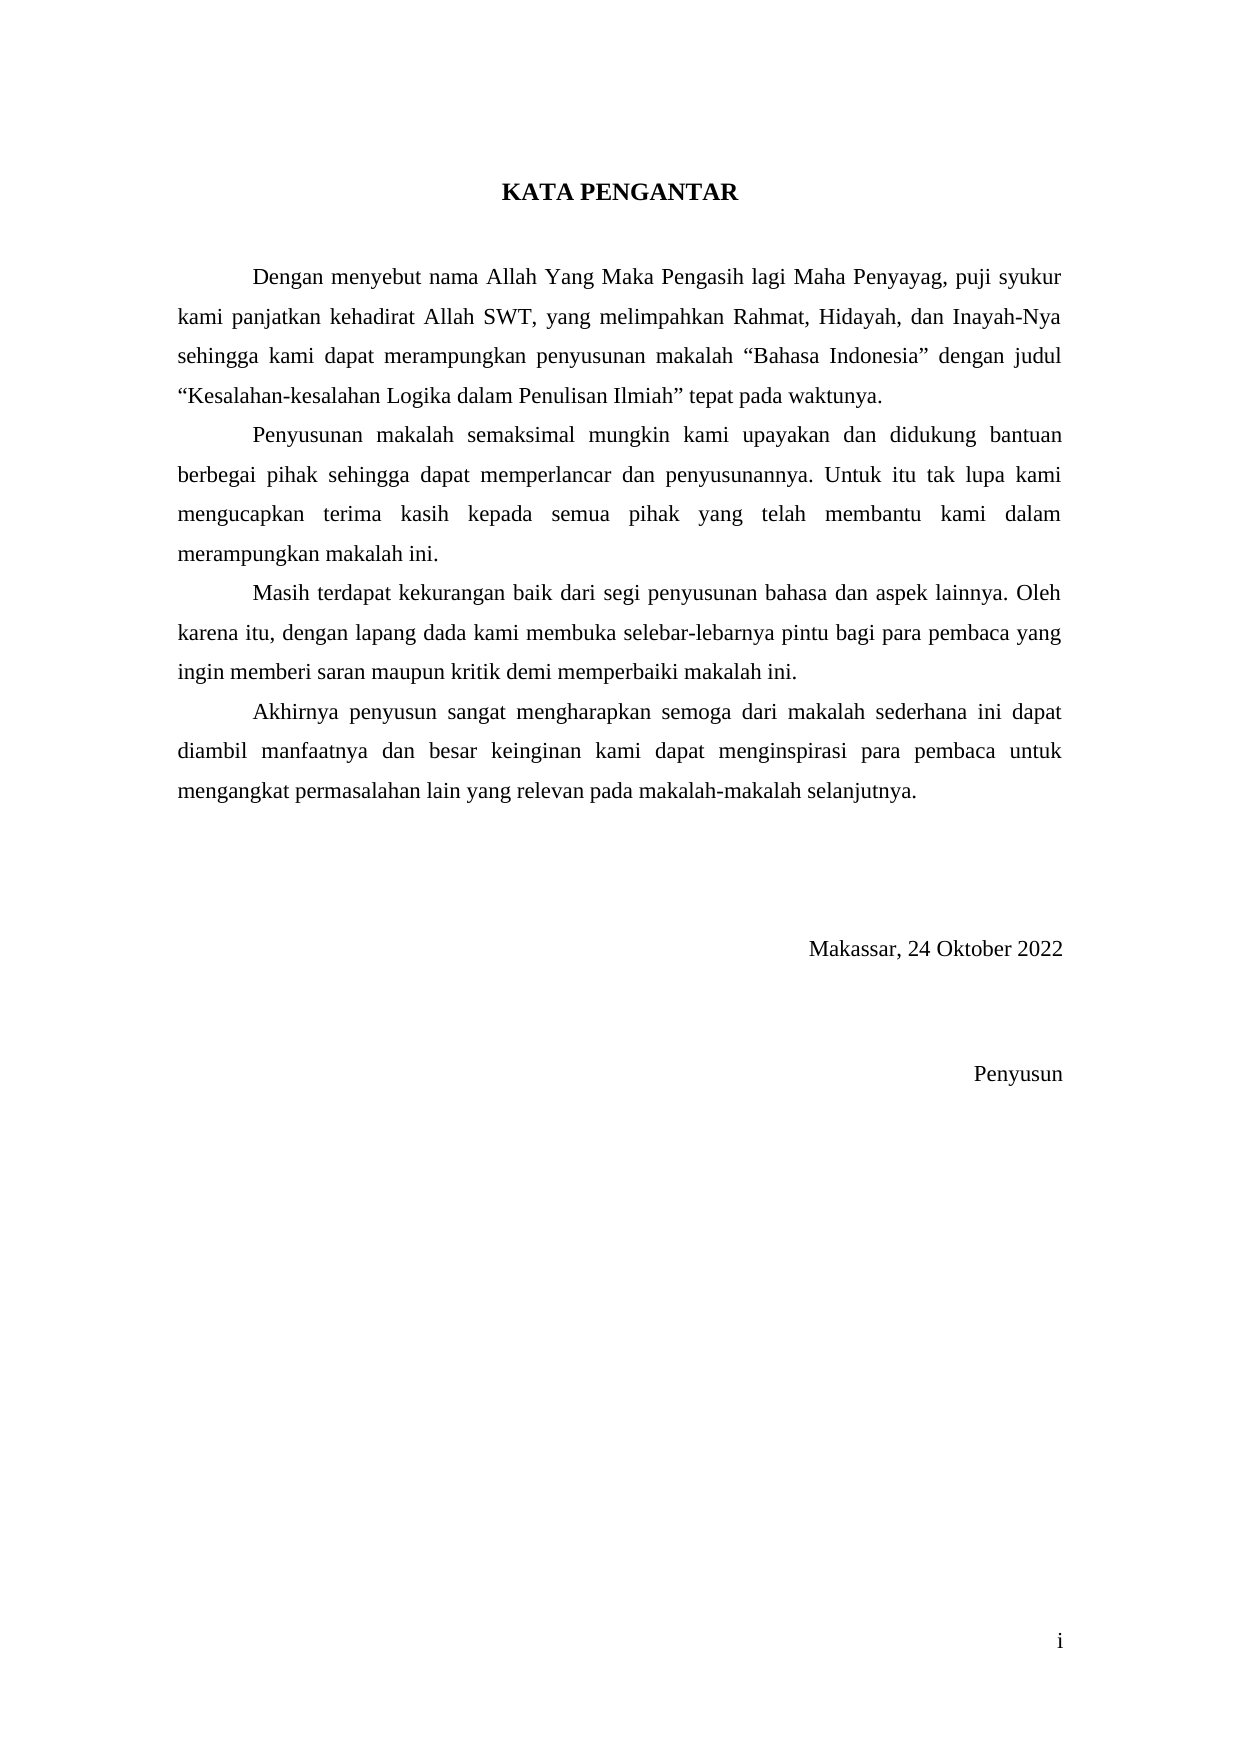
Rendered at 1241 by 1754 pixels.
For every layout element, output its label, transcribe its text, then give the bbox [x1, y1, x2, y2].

subtitle Masih terdapat kekurangan baik dari segi penyusunan bahasa dan aspek lainnya. Oleh karena itu, dengan lapang dada kami membuka selebar-lebarnya pintu bagi para pembaca yang ingin memberi saran maupun kritik demi memperbaiki makalah ini. [177, 579, 1063, 684]
subtitle Akhirnya penyusun sangat mengharapkan semoga dari makalah sederhana ini dapat diambil manfaatnya dan besar keinginan kami dapat menginspirasi para pembaca untuk mengangkat permasalahan lain yang relevan pada makalah-makalah selanjutnya. [177, 698, 1063, 803]
subtitle KATA PENGANTAR [177, 177, 1063, 206]
subtitle Penyusunan makalah semaksimal mungkin kami upayakan dan didukung bantuan berbegai pihak sehingga dapat memperlancar dan penyusunannya. Untuk itu tak lupa kami mengucapkan terima kasih kepada semua pihak yang telah membantu kami dalam merampungkan makalah ini. [177, 421, 1063, 566]
text Makassar, 24 Oktober 2022 [177, 934, 1063, 961]
subtitle Dengan menyebut nama Allah Yang Maka Pengasih lagi Maha Penyayag, puji syukur kami panjatkan kehadirat Allah SWT, yang melimpahkan Rahmat, Hidayah, dan Inayah-Nya sehingga kami dapat merampungkan penyusunan makalah “Bahasa Indonesia” dengan judul “Kesalahan-kesalahan Logika dalam Penulisan Ilmiah” tepat pada waktunya. [177, 263, 1063, 408]
subtitle Penyusun [177, 1060, 1063, 1087]
